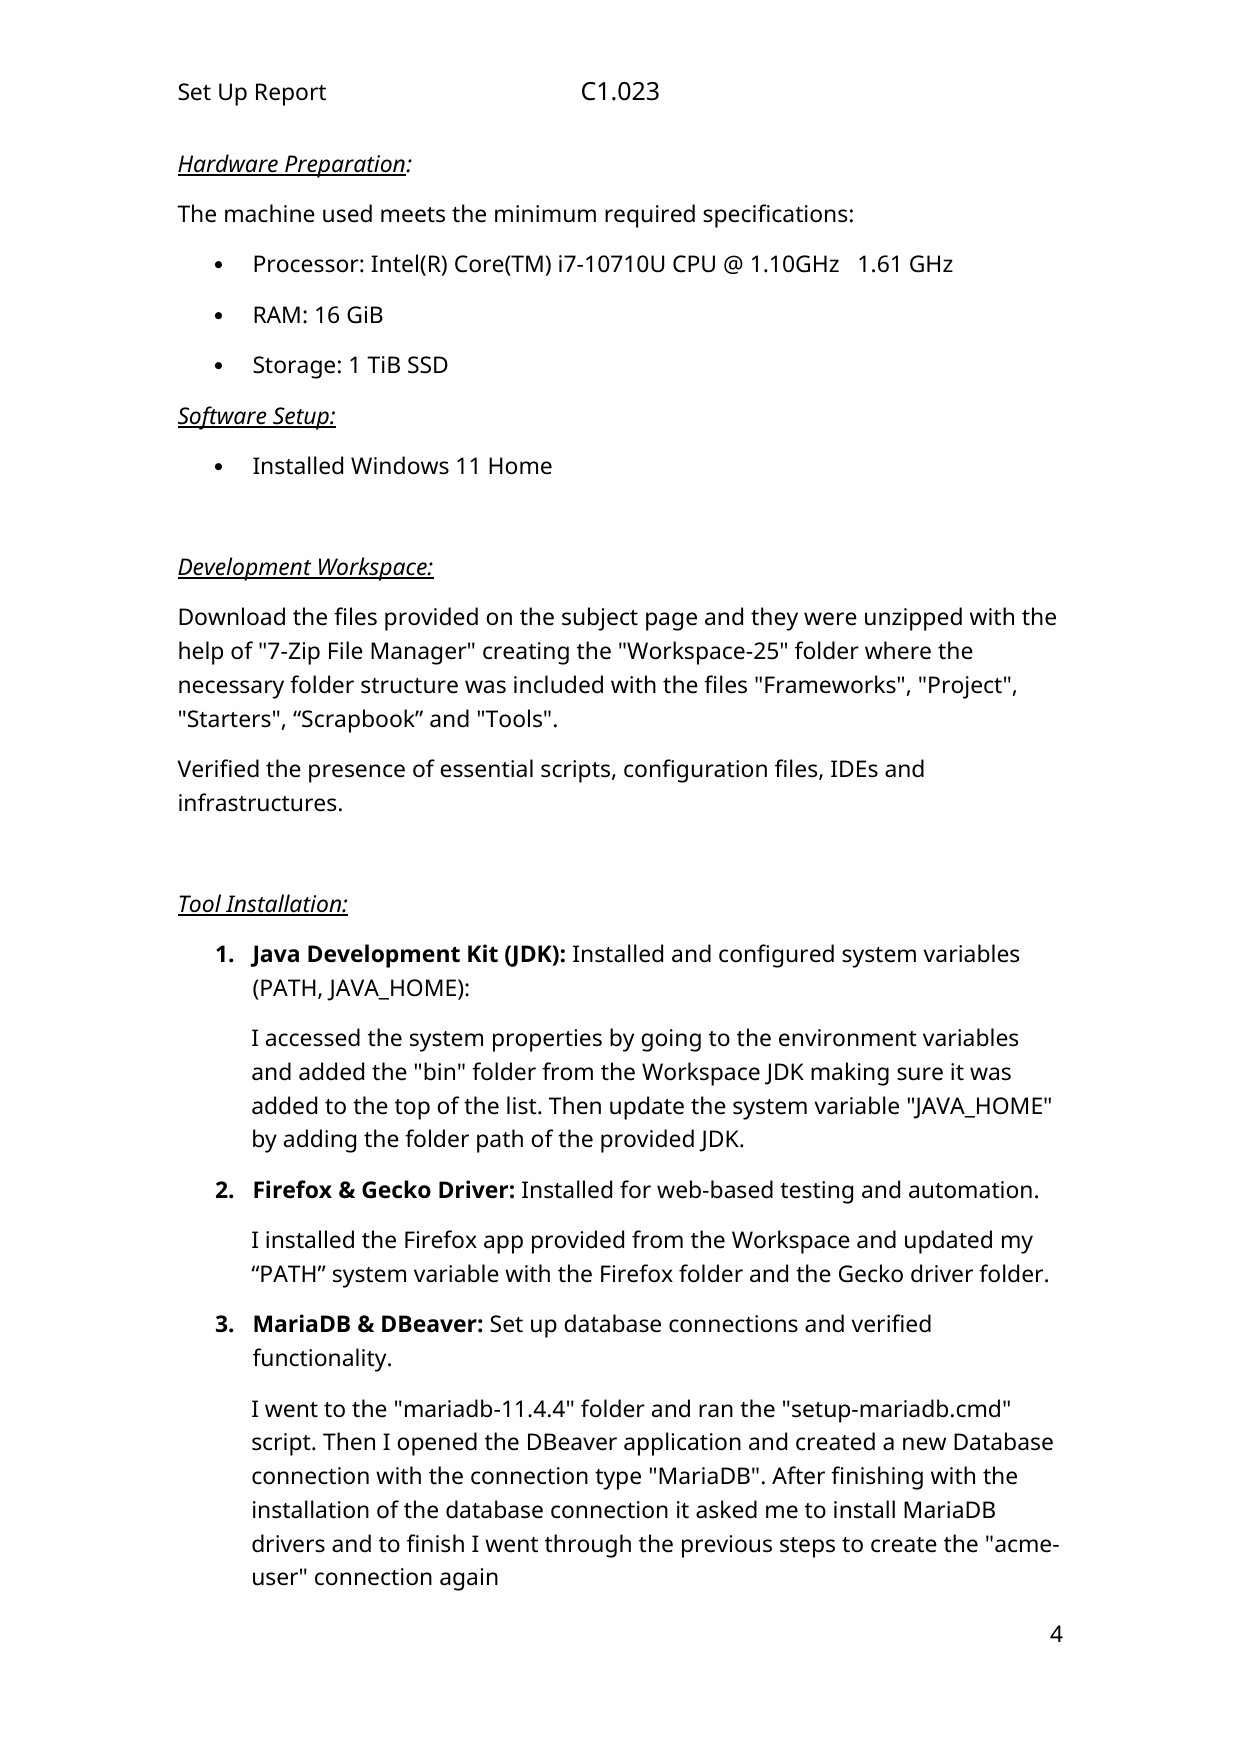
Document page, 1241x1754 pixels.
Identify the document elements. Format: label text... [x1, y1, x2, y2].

text Development Workspace: [177, 551, 1063, 582]
text I installed the Firefox app provided from the Workspace and updated my “PATH” system variable with the Firefox folder and the Gecko driver folder. [251, 1224, 1063, 1289]
text I went to the "mariadb-11.4.4" folder and ran the "setup-mariadb.cmd" script. Then I opened the DBeaver application and created a new Database connection with the connection type "MariaDB". After finishing with the installation of the database connection it asked me to install MariaDB drivers and to finish I went through the previous steps to create the "acme-user" connection again [251, 1393, 1063, 1593]
list RAM: 16 GiB [215, 299, 1063, 330]
text Tool Installation: [177, 888, 1063, 919]
list Java Development Kit (JDK): Installed and configured system variables (PATH, JAVA_HOME): [215, 938, 1063, 1003]
list Installed Windows 11 Home [215, 450, 1063, 481]
text Hardware Preparation: [177, 148, 1063, 179]
list Storage: 1 TiB SSD [215, 349, 1063, 381]
text Software Setup: [177, 400, 1063, 431]
list Firefox & Gecko Driver: Installed for web-based testing and automation. [215, 1174, 1063, 1205]
list Processor: Intel(R) Core(TM) i7-10710U CPU @ 1.10GHz 1.61 GHz [215, 248, 1063, 280]
text Download the files provided on the subject page and they were unzipped with the help of "7-Zip File Manager" creating the "Workspace-25" folder where the necessary folder structure was included with the files "Frameworks", "Project", "Starters", “Scrapbook” and "Tools". [177, 601, 1063, 734]
text The machine used meets the minimum required specifications: [177, 198, 1063, 229]
list MariaDB & DBeaver: Set up database connections and verified functionality. [215, 1308, 1063, 1373]
text Verified the presence of essential scripts, configuration files, IDEs and infrastructures. [177, 753, 1063, 818]
text I accessed the system properties by going to the environment variables and added the "bin" folder from the Workspace JDK making sure it was added to the top of the list. Then update the system variable "JAVA_HOME" by adding the folder path of the provided JDK. [251, 1022, 1063, 1155]
